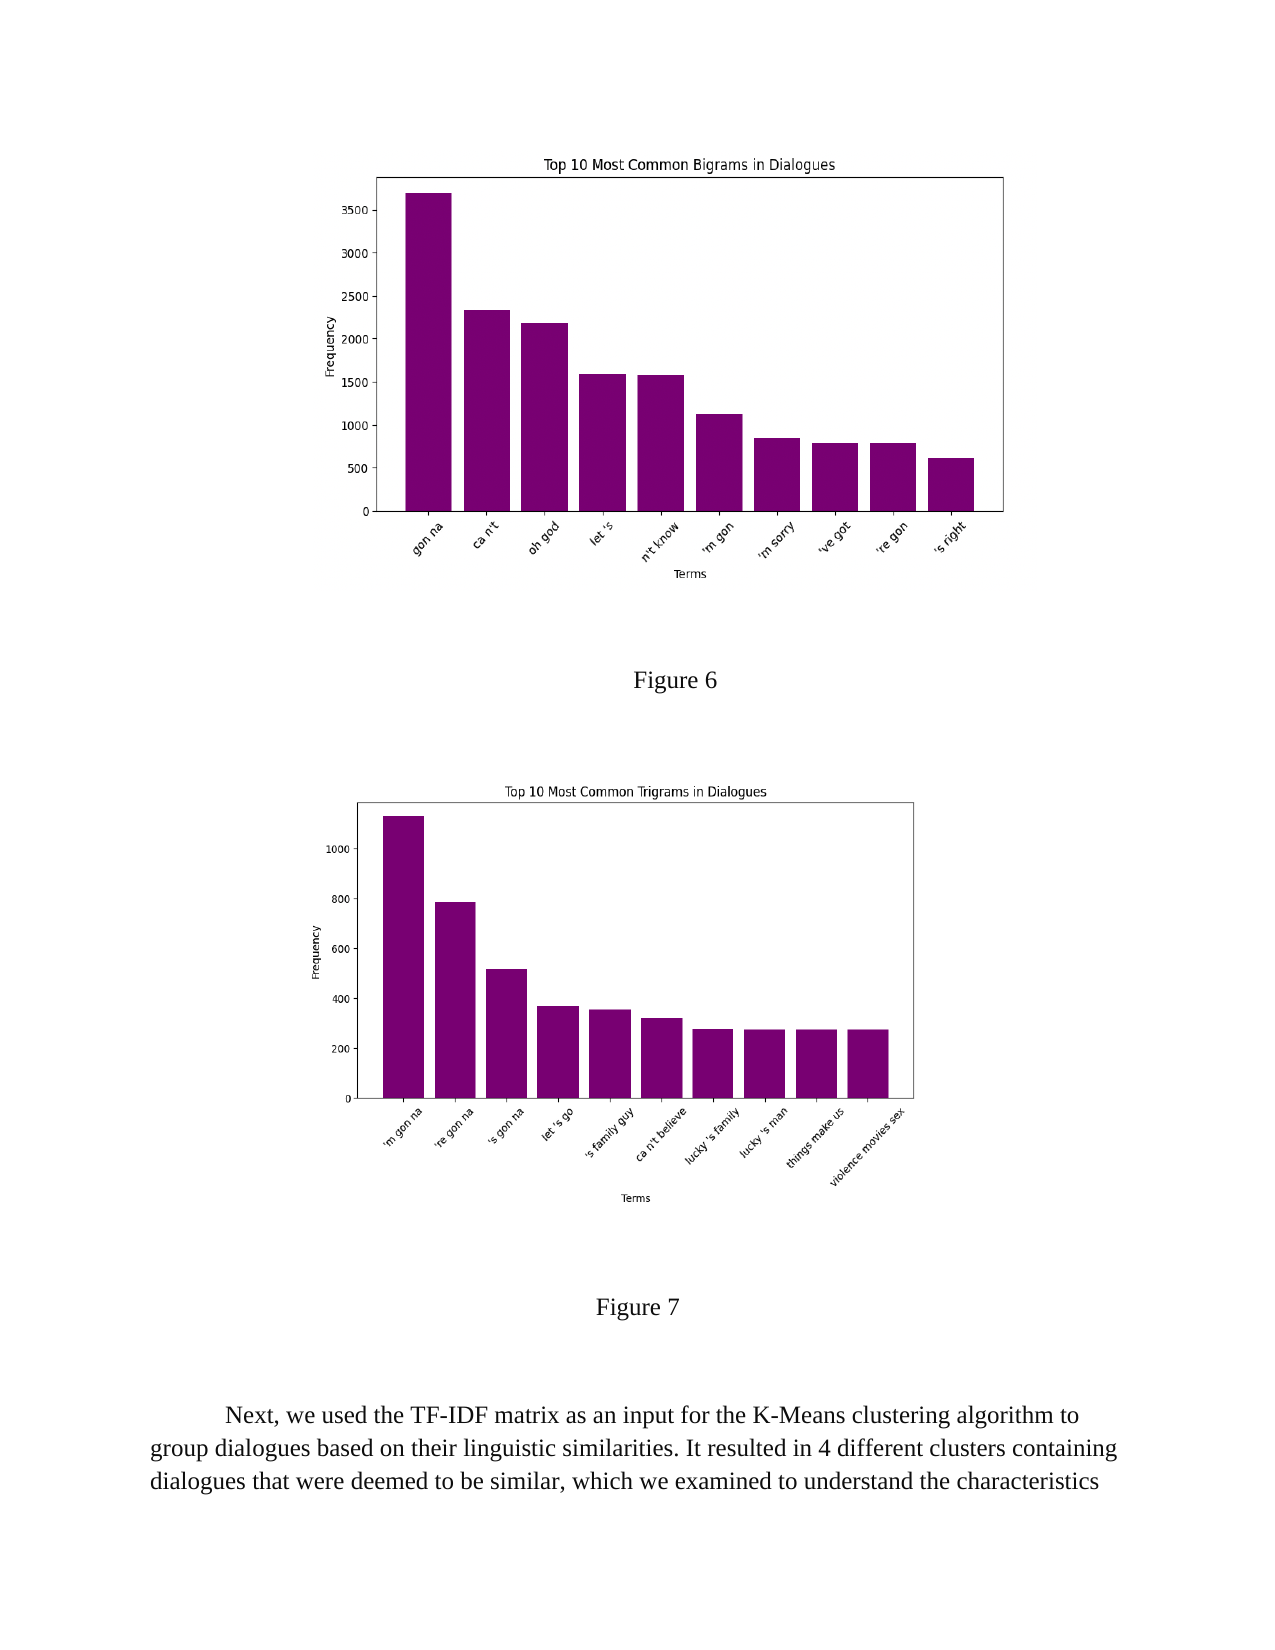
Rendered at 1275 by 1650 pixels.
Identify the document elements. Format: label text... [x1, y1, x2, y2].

picture [285, 773, 990, 1214]
text Figure 6 [150, 665, 1125, 694]
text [150, 1400, 1125, 1495]
text Figure 7 [150, 1292, 1125, 1321]
picture [313, 150, 1037, 591]
